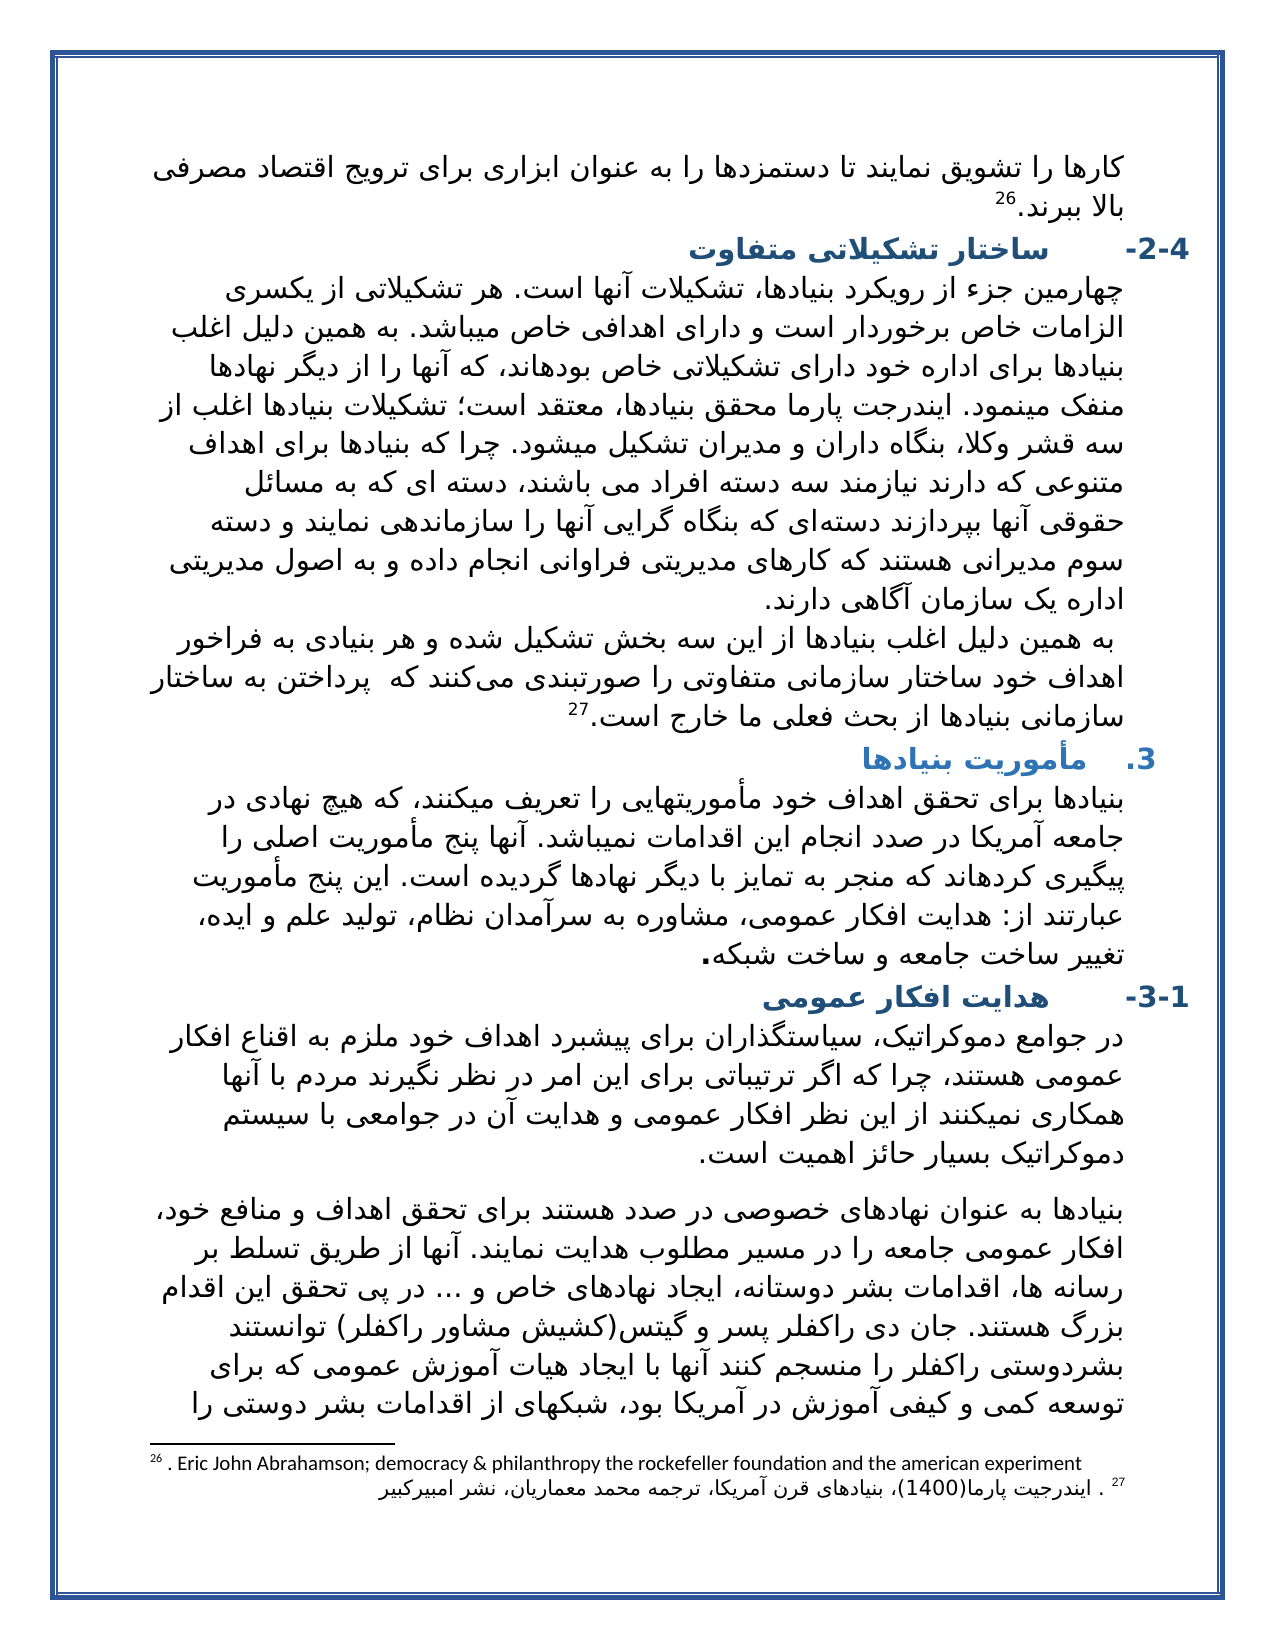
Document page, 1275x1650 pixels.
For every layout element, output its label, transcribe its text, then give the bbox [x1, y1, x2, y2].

text چهارمین جزء از رویکرد بنیادها، تشکیلات آنها است. هر تشکیلاتی از یکسری الزامات خاص برخوردار است و دارای اهدافی خاص میباشد. به همین دلیل اغلب بنیادها برای اداره خود دارای تشکیلاتی خاص بودهاند، که آنها را از دیگر نهادها منفک مینمود. ایندرجت پارما محقق بنیادها، معتقد است؛ تشکیلات بنیادها اغلب از سه قشر وکلا، بنگاه داران و مدیران تشکیل میشود. چرا که بنیادها برای اهداف متنوعی که دارند نیازمند سه دسته افراد می باشند، دسته ای که به مسائل حقوقی آنها بپردازند دسته‌ای که بنگاه گرایی آنها را سازماندهی نمایند و دسته سوم مدیرانی هستند که کارهای مدیریتی فراوانی انجام داده و به اصول مدیریتی اداره یک سازمان آگاهی دارند. [150, 271, 1125, 617]
subtitle ساختار تشکیلاتی متفاوت [150, 232, 1125, 266]
subtitle مأموریت بنیادها [150, 743, 1125, 777]
text در جوامع دموکراتیک، سیاستگذاران برای پیشبرد اهداف خود ملزم به اقناع افکار عمومی هستند، چرا که اگر ترتیباتی برای این امر در نظر نگیرند مردم با آنها همکاری نمیکنند از این نظر افکار عمومی و هدایت آن در جوامعی با سیستم دموکراتیک بسیار حائز اهمیت است. [150, 1019, 1125, 1170]
subtitle هدایت افکار عمومی [150, 981, 1125, 1014]
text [150, 150, 1125, 223]
text به همین دلیل اغلب بنیادها از این سه بخش تشکیل شده و هر بنیادی به فراخور اهداف خود ساختار سازمانی متفاوتی را صورتبندی می‌کنند که پرداختن به ساختار سازمانی بنیادها از بحث فعلی ما خارج است. [150, 622, 1125, 733]
text بنیادها برای تحقق اهداف خود مأموریتهایی را تعریف میکنند، که هیچ نهادی در جامعه آمریکا در صدد انجام این اقدامات نمیباشد. آنها پنج مأموریت اصلی را پیگیری کردهاند که منجر به تمایز با دیگر نهادها گردیده است. این پنج مأموریت عبارتند از: هدایت افکار عمومی، مشاوره به سرآمدان نظام، تولید علم و ایده، تغییر ساخت جامعه و ساخت شبکه. [150, 782, 1125, 971]
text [150, 1192, 1125, 1421]
